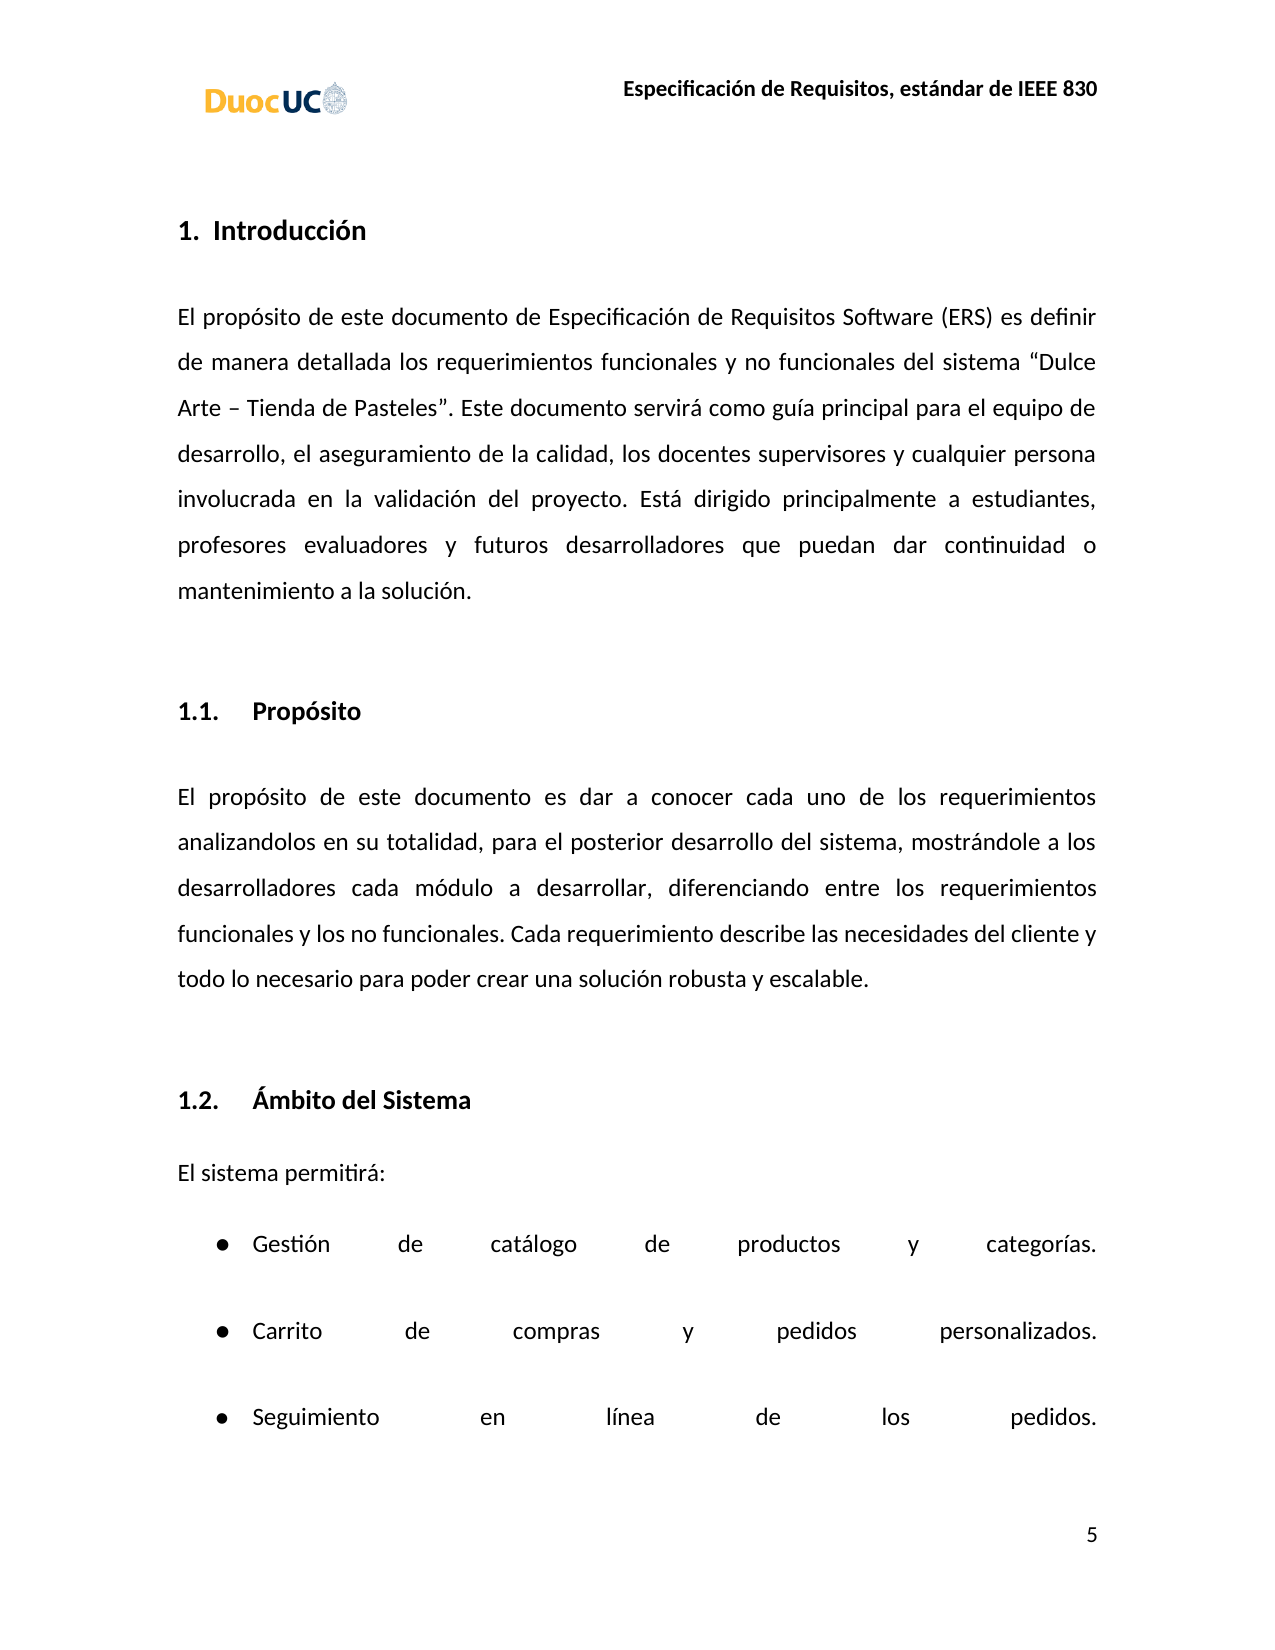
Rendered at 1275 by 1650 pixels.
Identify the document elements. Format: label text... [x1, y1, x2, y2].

subtitle 1.1. Propósito [177, 694, 1098, 728]
list Gestión de catálogo de productos y categorías. [215, 1228, 1098, 1301]
subtitle 1. Introducción [177, 212, 1098, 248]
text El propósito de este documento de Especificación de Requisitos Software (ERS) es definir de manera detallada los requerimientos funcionales y no funcionales del sistema “Dulce Arte – Tienda de Pasteles”. Este documento servirá como guía principal para el equipo de desarrollo, el aseguramiento de la calidad, los docentes supervisores y cualquier persona involucrada en la validación del proyecto. Está dirigido principalmente a estudiantes, profesores evaluadores y futuros desarrolladores que puedan dar continuidad o mantenimiento a la solución. [177, 301, 1098, 606]
subtitle 1.2. Ámbito del Sistema [177, 1083, 1098, 1116]
text El propósito de este documento es dar a conocer cada uno de los requerimientos analizandolos en su totalidad, para el posterior desarrollo del sistema, mostrándole a los desarrolladores cada módulo a desarrollar, diferenciando entre los requerimientos funcionales y los no funcionales. Cada requerimiento describe las necesidades del cliente y todo lo necesario para poder crear una solución robusta y escalable. [177, 781, 1098, 994]
text El sistema permitirá: [177, 1158, 1098, 1188]
picture [198, 78, 352, 117]
list Seguimiento en línea de los pedidos. [215, 1401, 1098, 1474]
list Carrito de compras y pedidos personalizados. [215, 1315, 1098, 1387]
